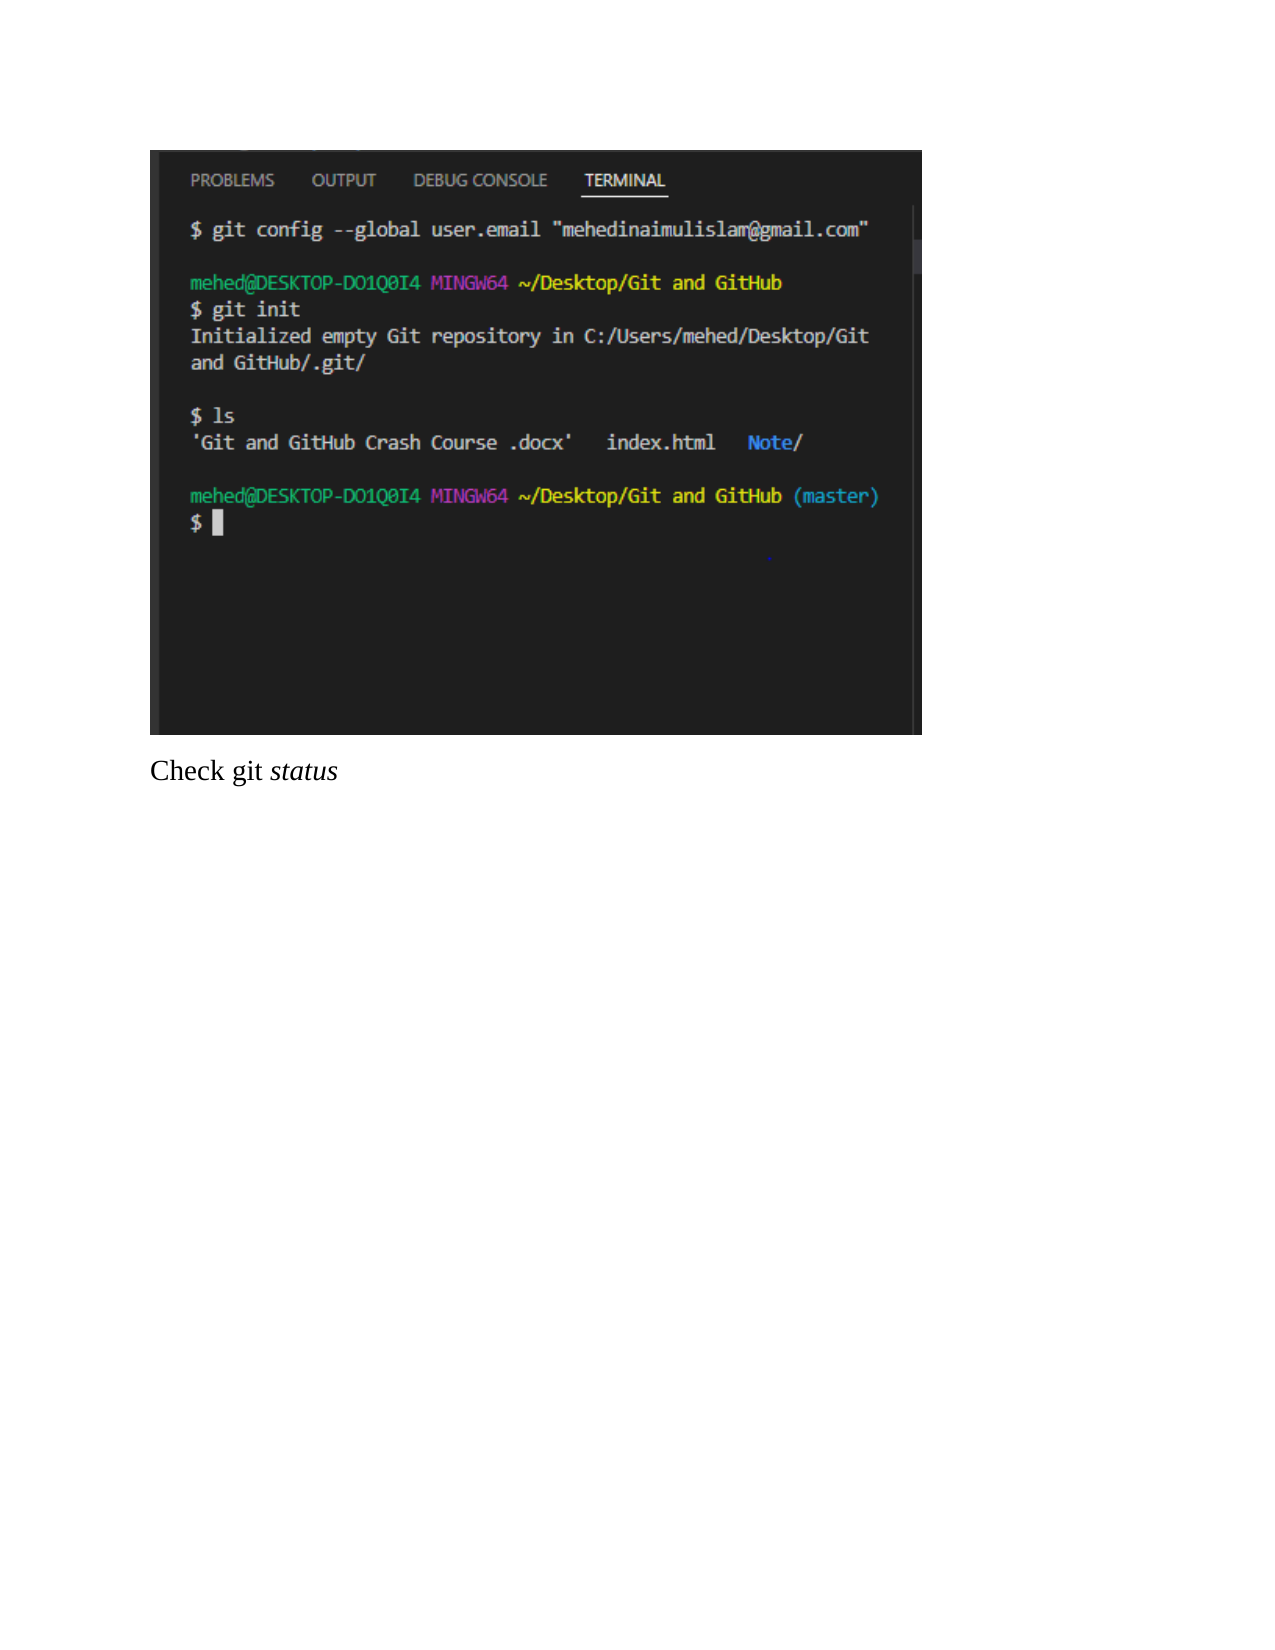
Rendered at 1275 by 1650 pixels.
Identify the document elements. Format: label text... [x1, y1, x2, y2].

text Check git status [150, 753, 1125, 787]
picture [150, 150, 922, 735]
